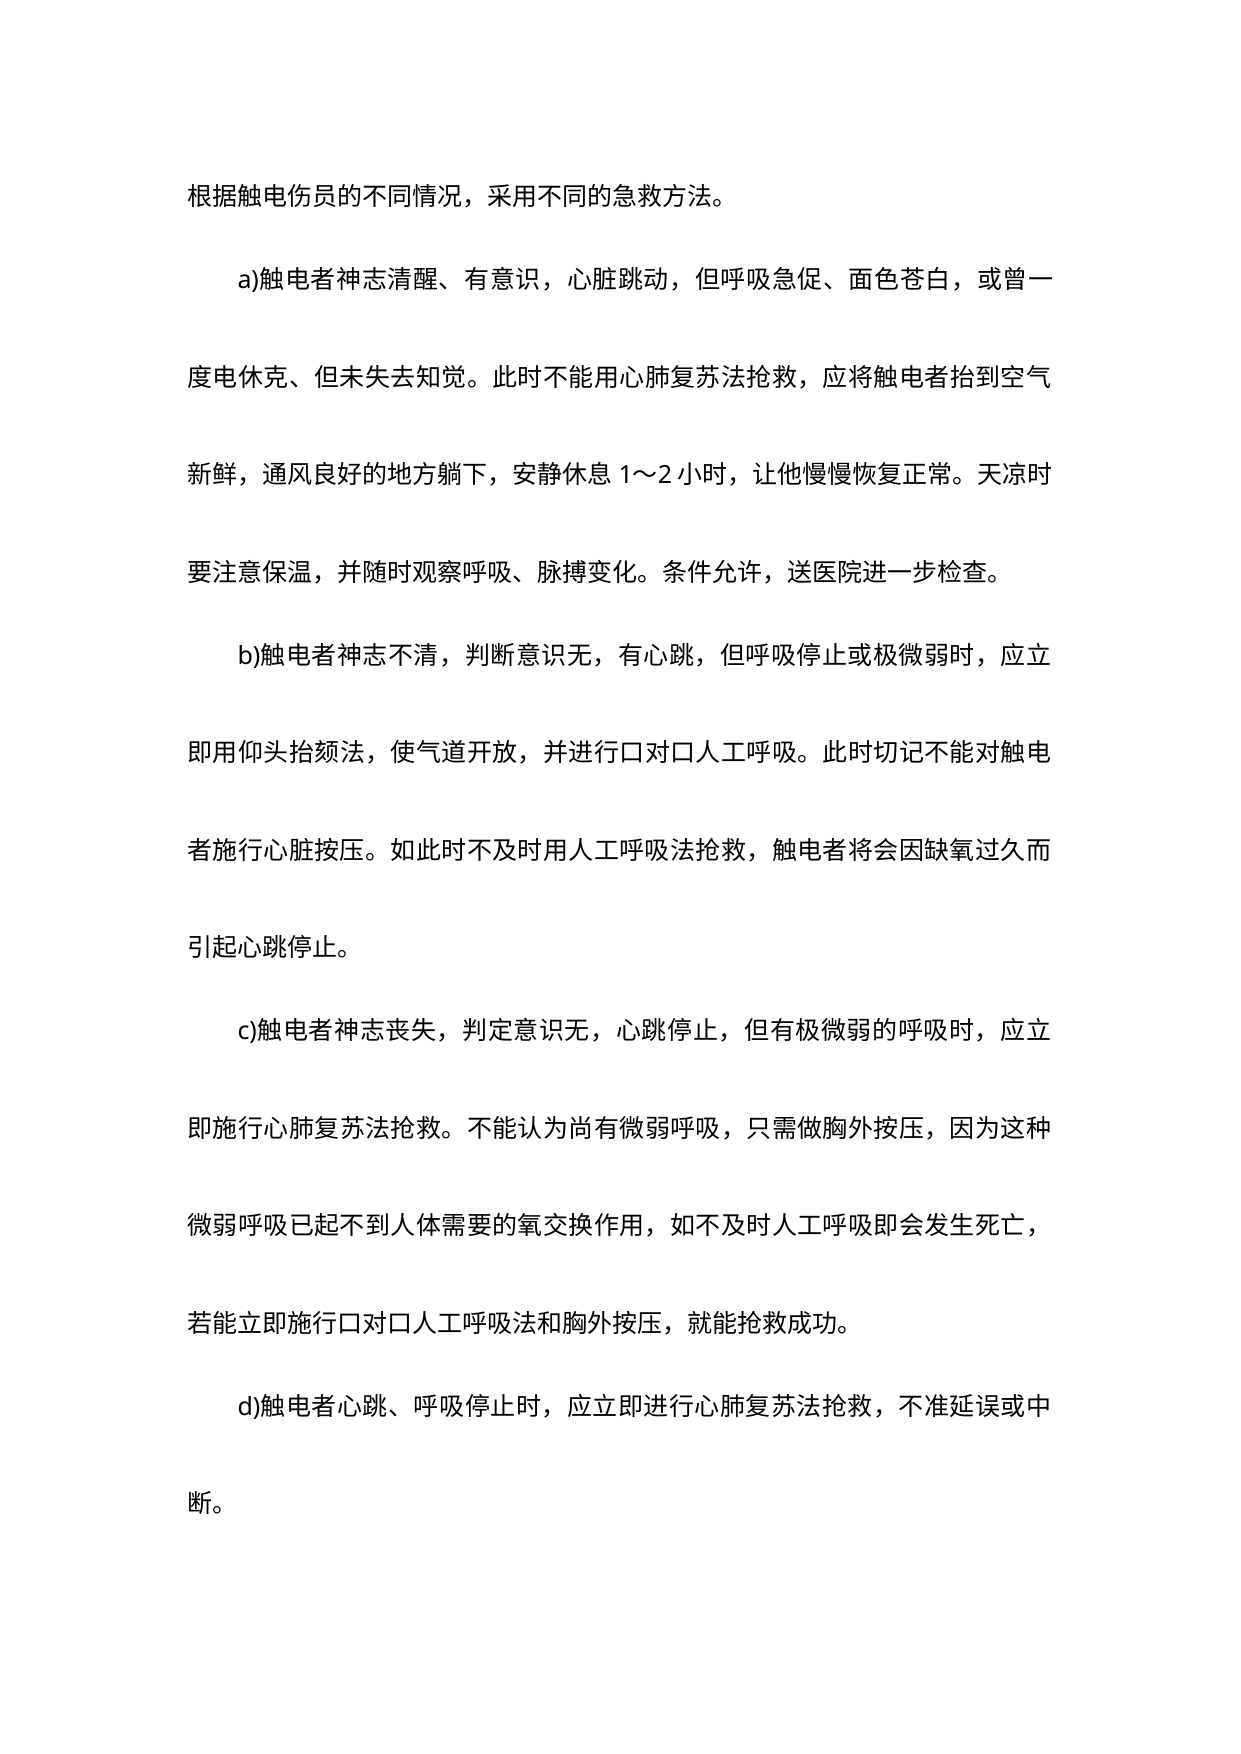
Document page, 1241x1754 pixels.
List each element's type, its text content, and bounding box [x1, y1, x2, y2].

text a)触电者神志清醒、有意识，心脏跳动，但呼吸急促、面色苍白，或曾一度电休克、但未失去知觉。此时不能用心肺复苏法抢救，应将触电者抬到空气新鲜，通风良好的地方躺下，安静休息1～2小时，让他慢慢恢复正常。天凉时要注意保温，并随时观察呼吸、脉搏变化。条件允许，送医院进一步检查。 [187, 245, 1053, 603]
text c)触电者神志丧失，判定意识无，心跳停止，但有极微弱的呼吸时，应立即施行心肺复苏法抢救。不能认为尚有微弱呼吸，只需做胸外按压，因为这种微弱呼吸已起不到人体需要的氧交换作用，如不及时人工呼吸即会发生死亡，若能立即施行口对口人工呼吸法和胸外按压，就能抢救成功。 [187, 996, 1053, 1354]
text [187, 162, 1053, 227]
text d)触电者心跳、呼吸停止时，应立即进行心肺复苏法抢救，不准延误或中断。 [187, 1372, 1053, 1534]
text b)触电者神志不清，判断意识无，有心跳，但呼吸停止或极微弱时，应立即用仰头抬颏法，使气道开放，并进行口对口人工呼吸。此时切记不能对触电者施行心脏按压。如此时不及时用人工呼吸法抢救，触电者将会因缺氧过久而引起心跳停止。 [187, 621, 1053, 978]
